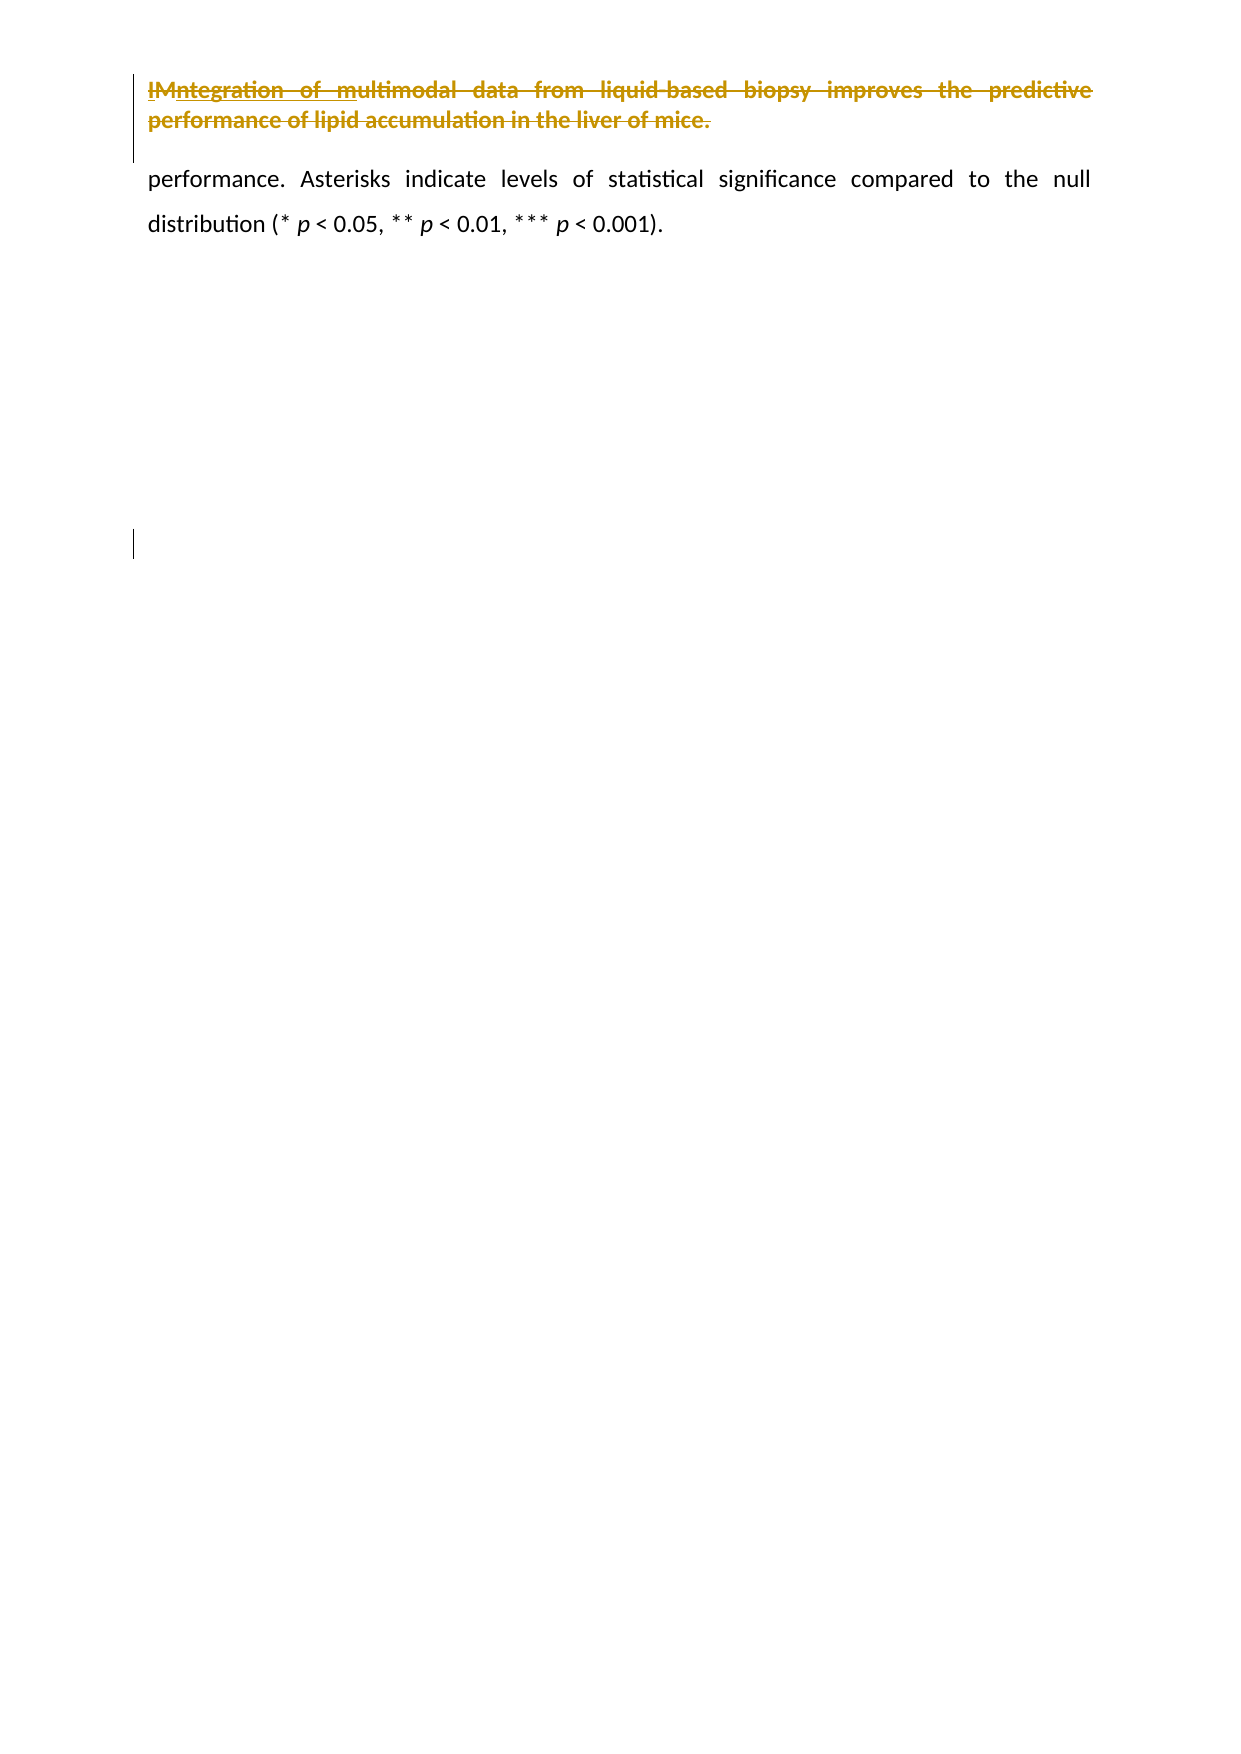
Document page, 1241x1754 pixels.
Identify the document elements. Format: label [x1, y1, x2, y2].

text [148, 163, 1093, 239]
